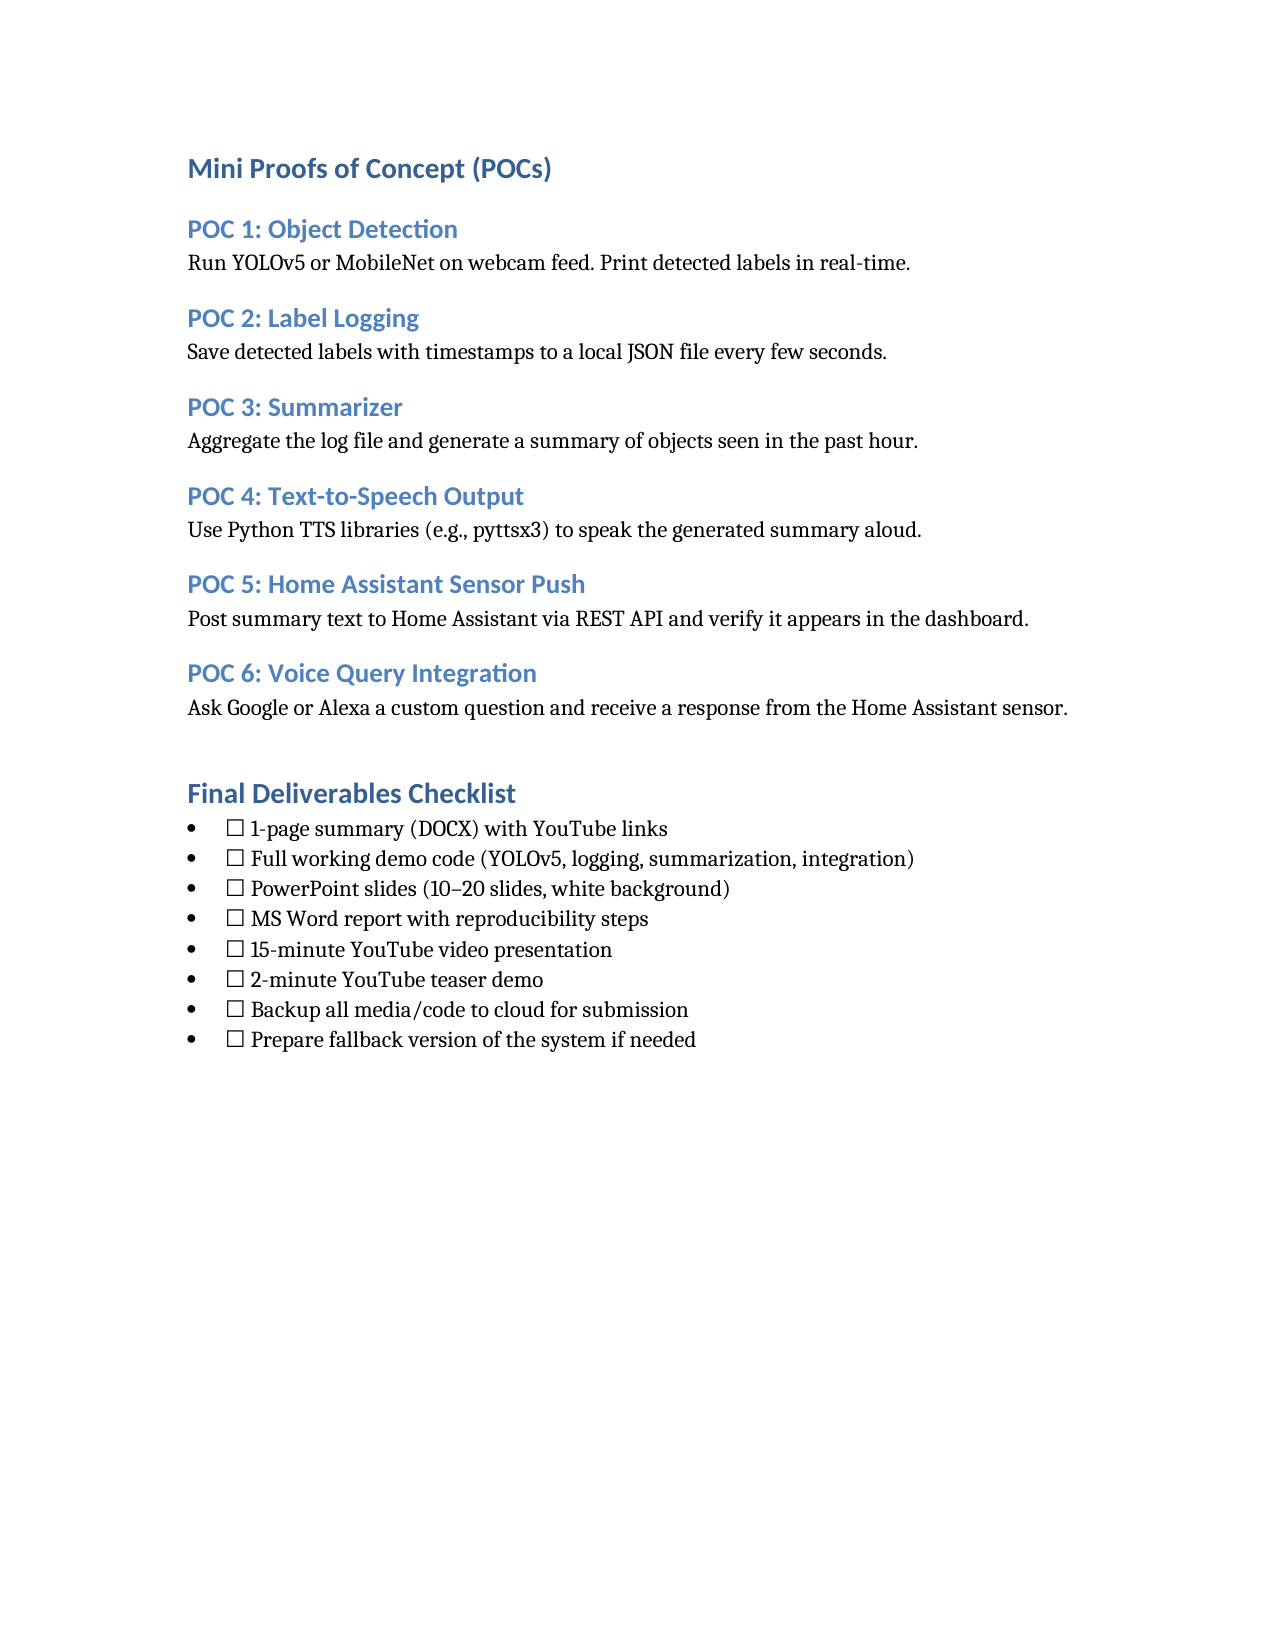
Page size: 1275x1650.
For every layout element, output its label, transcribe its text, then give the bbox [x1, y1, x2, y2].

subtitle POC 5: Home Assistant Sensor Push [187, 568, 1087, 601]
subtitle Final Deliverables Checklist [187, 775, 1087, 810]
list ☐ 2-minute YouTube teaser demo [187, 967, 1087, 993]
text Ask Google or Alexa a custom question and receive a response from the Home Assistant sensor. [187, 694, 1087, 721]
subtitle Mini Proofs of Concept (POCs) [187, 150, 1087, 186]
text Aggregate the log file and generate a summary of objects seen in the past hour. [187, 428, 1087, 454]
subtitle POC 4: Text-to-Speech Output [187, 479, 1087, 512]
list ☐ Backup all media/code to cloud for submission [187, 997, 1087, 1023]
text Run YOLOv5 or MobileNet on webcam feed. Print detected labels in real-time. [187, 250, 1087, 276]
subtitle POC 6: Voice Query Integration [187, 657, 1087, 689]
subtitle POC 2: Label Logging [187, 301, 1087, 334]
list ☐ 1-page summary (DOCX) with YouTube links [187, 816, 1087, 842]
subtitle POC 3: Summarizer [187, 390, 1087, 423]
text Use Python TTS libraries (e.g., pyttsx3) to speak the generated summary aloud. [187, 517, 1087, 543]
text Save detected labels with timestamps to a local JSON file every few seconds. [187, 339, 1087, 365]
list ☐ Prepare fallback version of the system if needed [187, 1027, 1087, 1053]
list ☐ 15-minute YouTube video presentation [187, 936, 1087, 963]
list ☐ PowerPoint slides (10–20 slides, white background) [187, 876, 1087, 902]
list ☐ MS Word report with reproducibility steps [187, 906, 1087, 933]
list ☐ Full working demo code (YOLOv5, logging, summarization, integration) [187, 846, 1087, 872]
subtitle POC 1: Object Detection [187, 212, 1087, 245]
text Post summary text to Home Assistant via REST API and verify it appears in the dashboard. [187, 606, 1087, 632]
